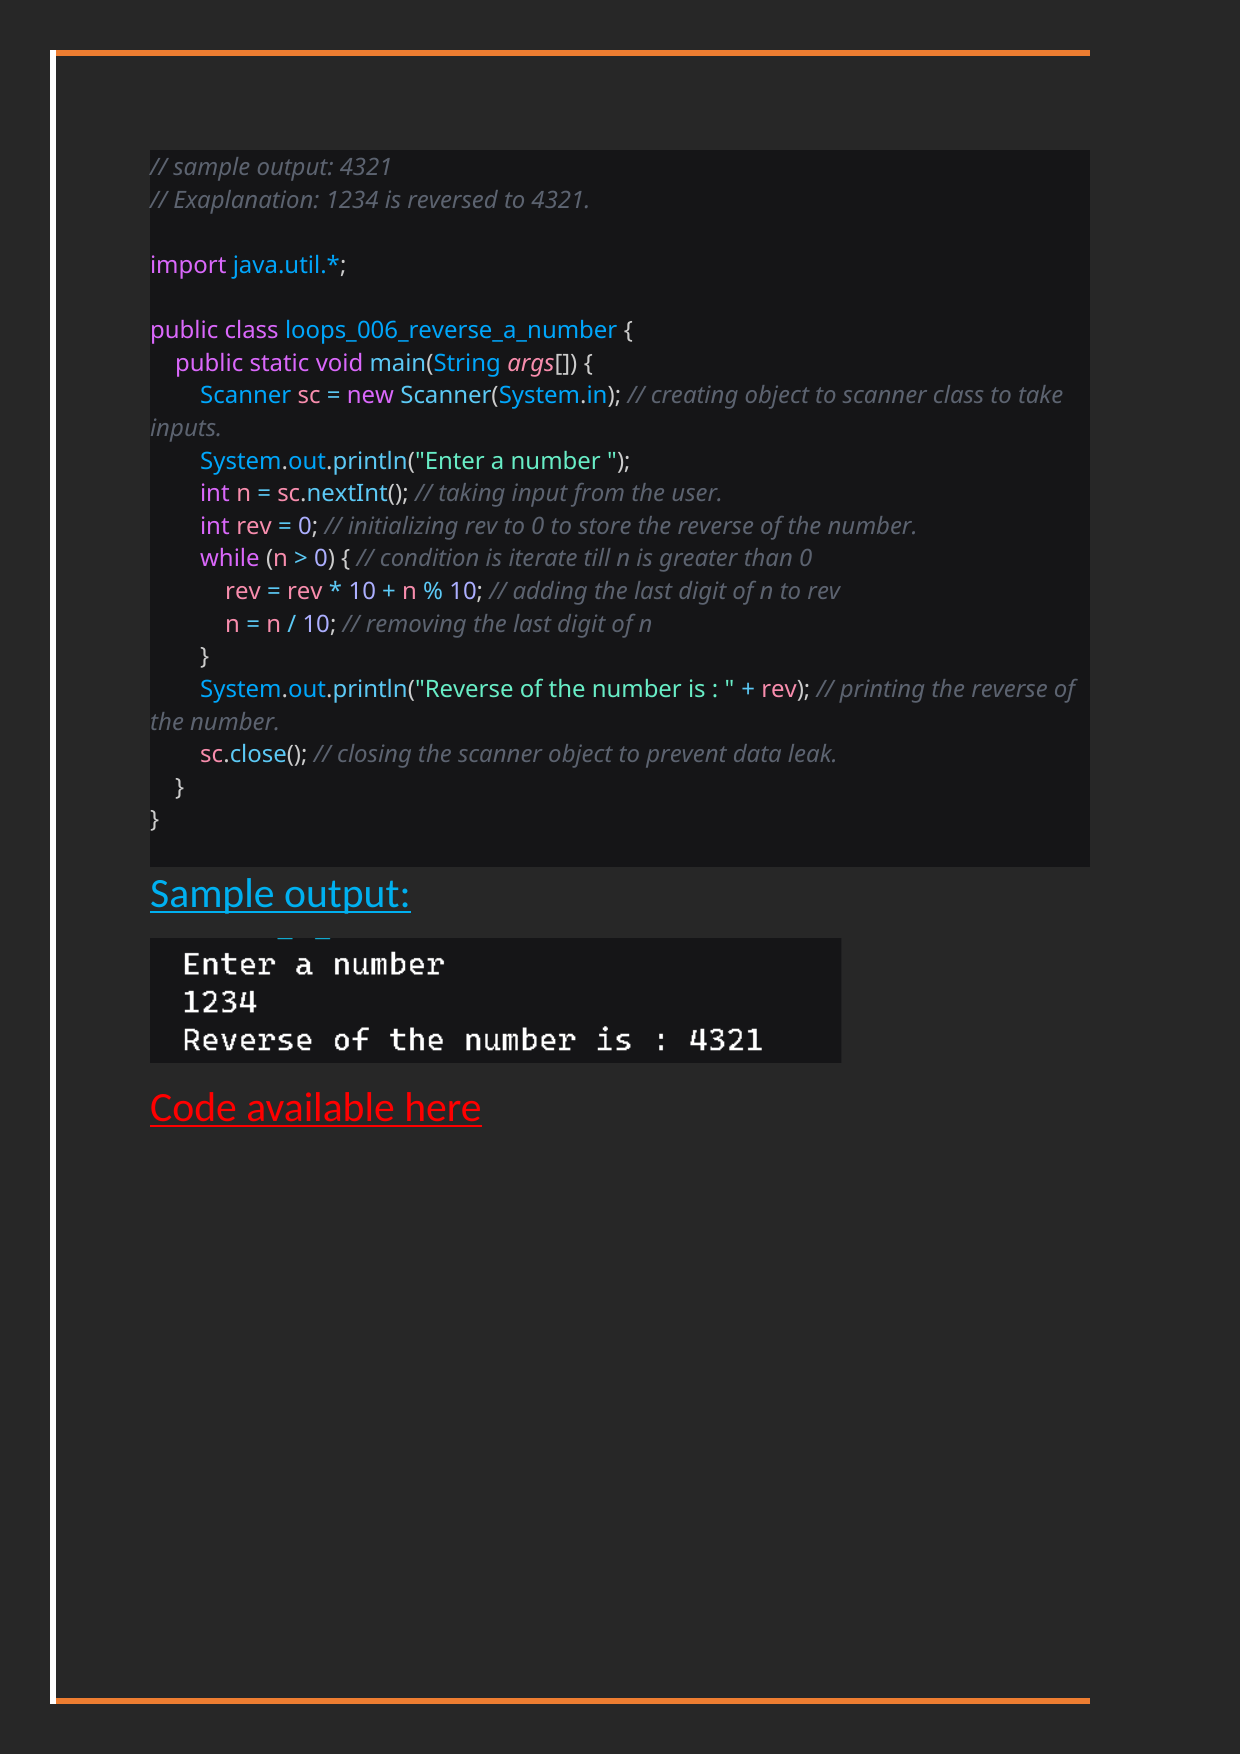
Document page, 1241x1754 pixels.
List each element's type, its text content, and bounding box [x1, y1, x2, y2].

text n = n / 10; // removing the last digit of n [150, 606, 1090, 639]
text int n = sc.nextInt(); // taking input from the user. [150, 476, 1090, 509]
text public static void main(String args[]) { [150, 346, 1090, 378]
text import java.util.*; [150, 248, 1090, 280]
text // Exaplanation: 1234 is reversed to 4321. [150, 183, 1090, 215]
text } [150, 802, 1090, 835]
text // sample output: 4321 [150, 150, 1090, 183]
text public class loops_006_reverse_a_number { [150, 313, 1090, 346]
text Sample output: [150, 867, 1090, 918]
text rev = rev * 10 + n % 10; // adding the last digit of n to rev [150, 574, 1090, 606]
text sc.close(); // closing the scanner object to prevent data leak. [150, 737, 1090, 769]
text } [150, 639, 1090, 672]
picture [150, 938, 842, 1063]
text while (n > 0) { // condition is iterate till n is greater than 0 [150, 541, 1090, 574]
text } [150, 769, 1090, 802]
text int rev = 0; // initializing rev to 0 to store the reverse of the number. [150, 509, 1090, 541]
text Scanner sc = new Scanner(System.in); // creating object to scanner class to take inputs. [150, 378, 1090, 443]
text System.out.println("Enter a number "); [150, 443, 1090, 476]
text System.out.println("Reverse of the number is : " + rev); // printing the reverse of the number. [150, 672, 1090, 737]
text Code available here [150, 1081, 1090, 1132]
